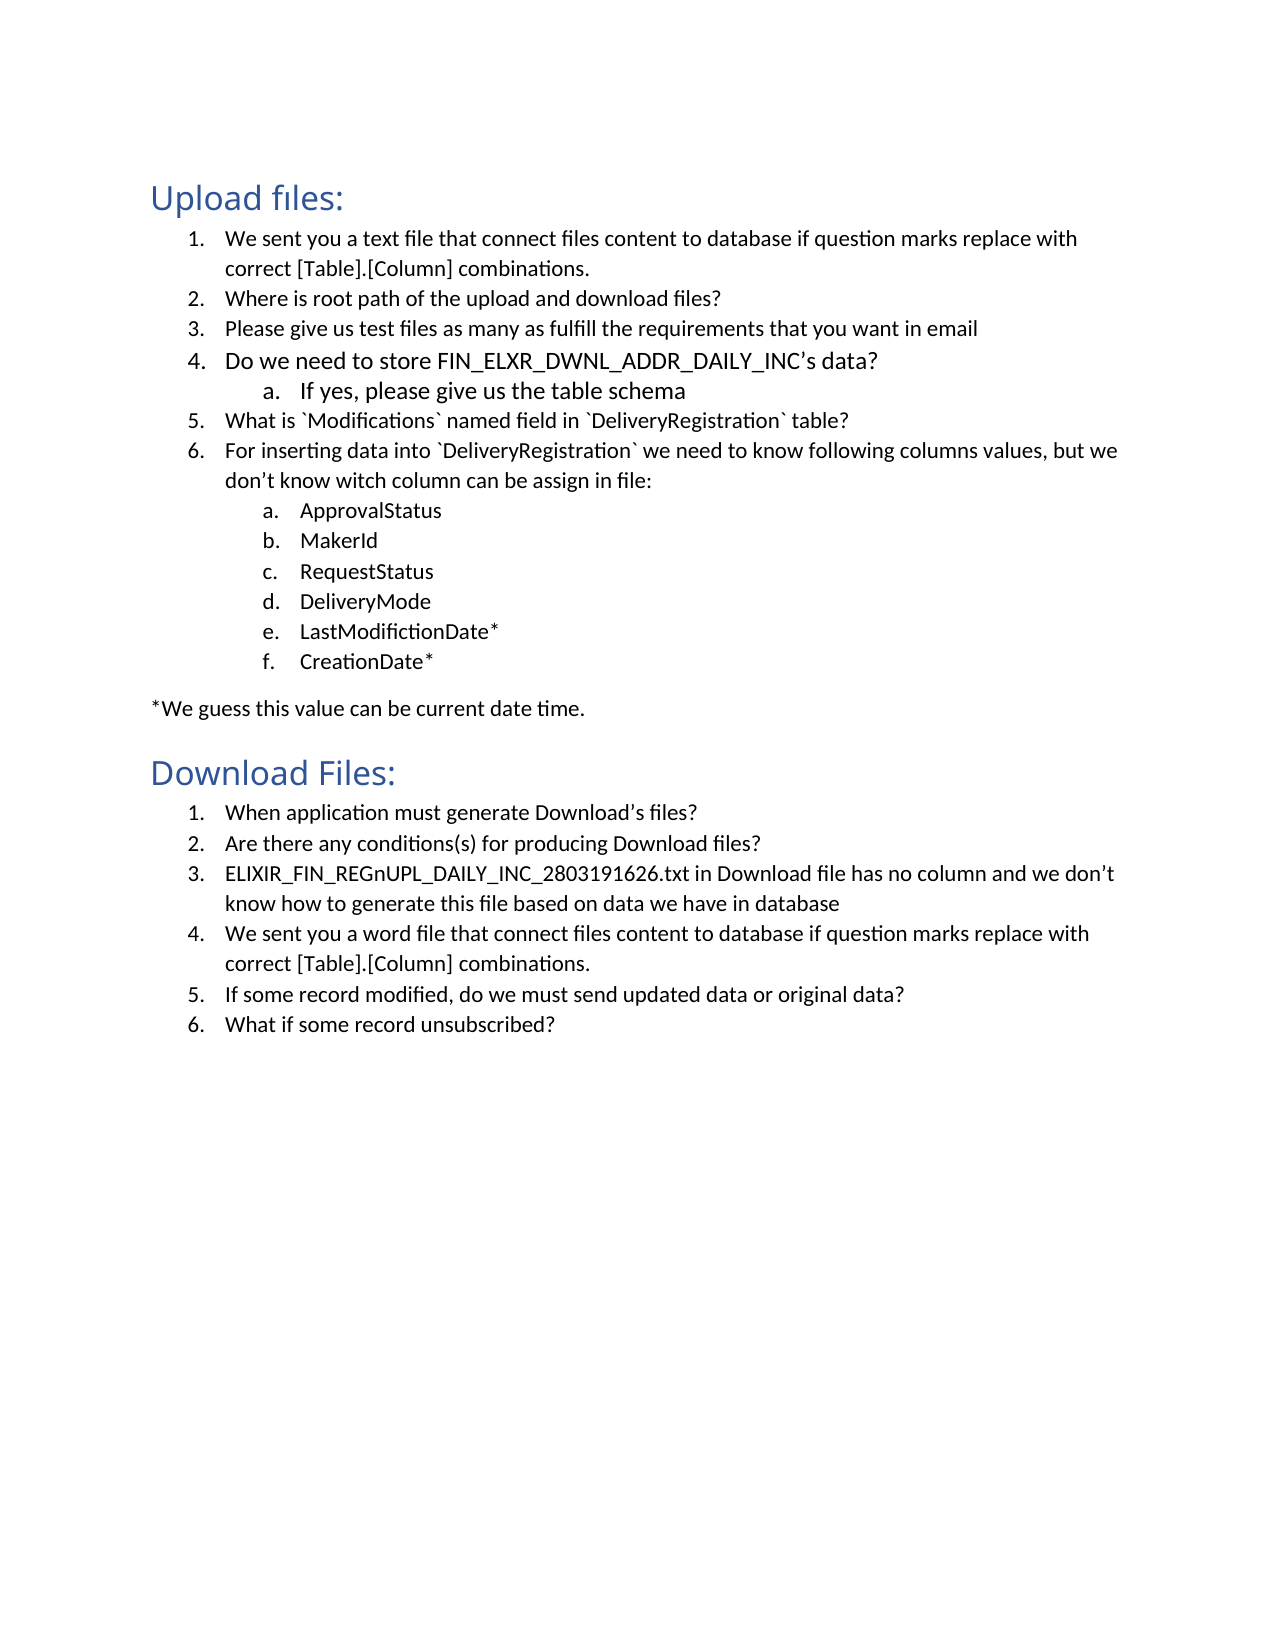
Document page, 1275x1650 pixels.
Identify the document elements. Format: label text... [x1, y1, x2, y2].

list Are there any conditions(s) for producing Download files? [187, 829, 1125, 857]
list We sent you a text file that connect files content to database if question marks replace with correct [Table].[Column] combinations. [187, 224, 1125, 282]
list CreationDate* [262, 647, 1125, 676]
list For inserting data into `DeliveryRegistration` we need to know following columns values, but we don’t know witch column can be assign in file: [187, 436, 1125, 494]
list MakerId [262, 527, 1125, 555]
list ApprovalStatus [262, 496, 1125, 524]
list Do we need to store FIN_ELXR_DWNL_ADDR_DAILY_INC’s data? [187, 345, 1125, 375]
subtitle Upload fıles: [150, 175, 1125, 220]
list Please give us test files as many as fulfill the requirements that you want in email [187, 314, 1125, 343]
list We sent you a word file that connect files content to database if question marks replace with correct [Table].[Column] combinations. [187, 919, 1125, 978]
list When application must generate Download’s files? [187, 798, 1125, 827]
list ELIXIR_FIN_REGnUPL_DAILY_INC_2803191626.txt in Download file has no column and we don’t know how to generate this file based on data we have in database [187, 859, 1125, 917]
list What is `Modifications` named field in `DeliveryRegistration` table? [187, 406, 1125, 434]
list If yes, please give us the table schema [262, 375, 1125, 406]
subtitle Download Files: [150, 749, 1125, 795]
list Where is root path of the upload and download files? [187, 284, 1125, 312]
list RequestStatus [262, 557, 1125, 585]
list LastModifictionDate* [262, 617, 1125, 645]
list If some record modified, do we must send updated data or original data? [187, 980, 1125, 1008]
list What if some record unsubscribed? [187, 1010, 1125, 1038]
text *We guess this value can be current date time. [150, 694, 1125, 722]
list DeliveryMode [262, 587, 1125, 615]
